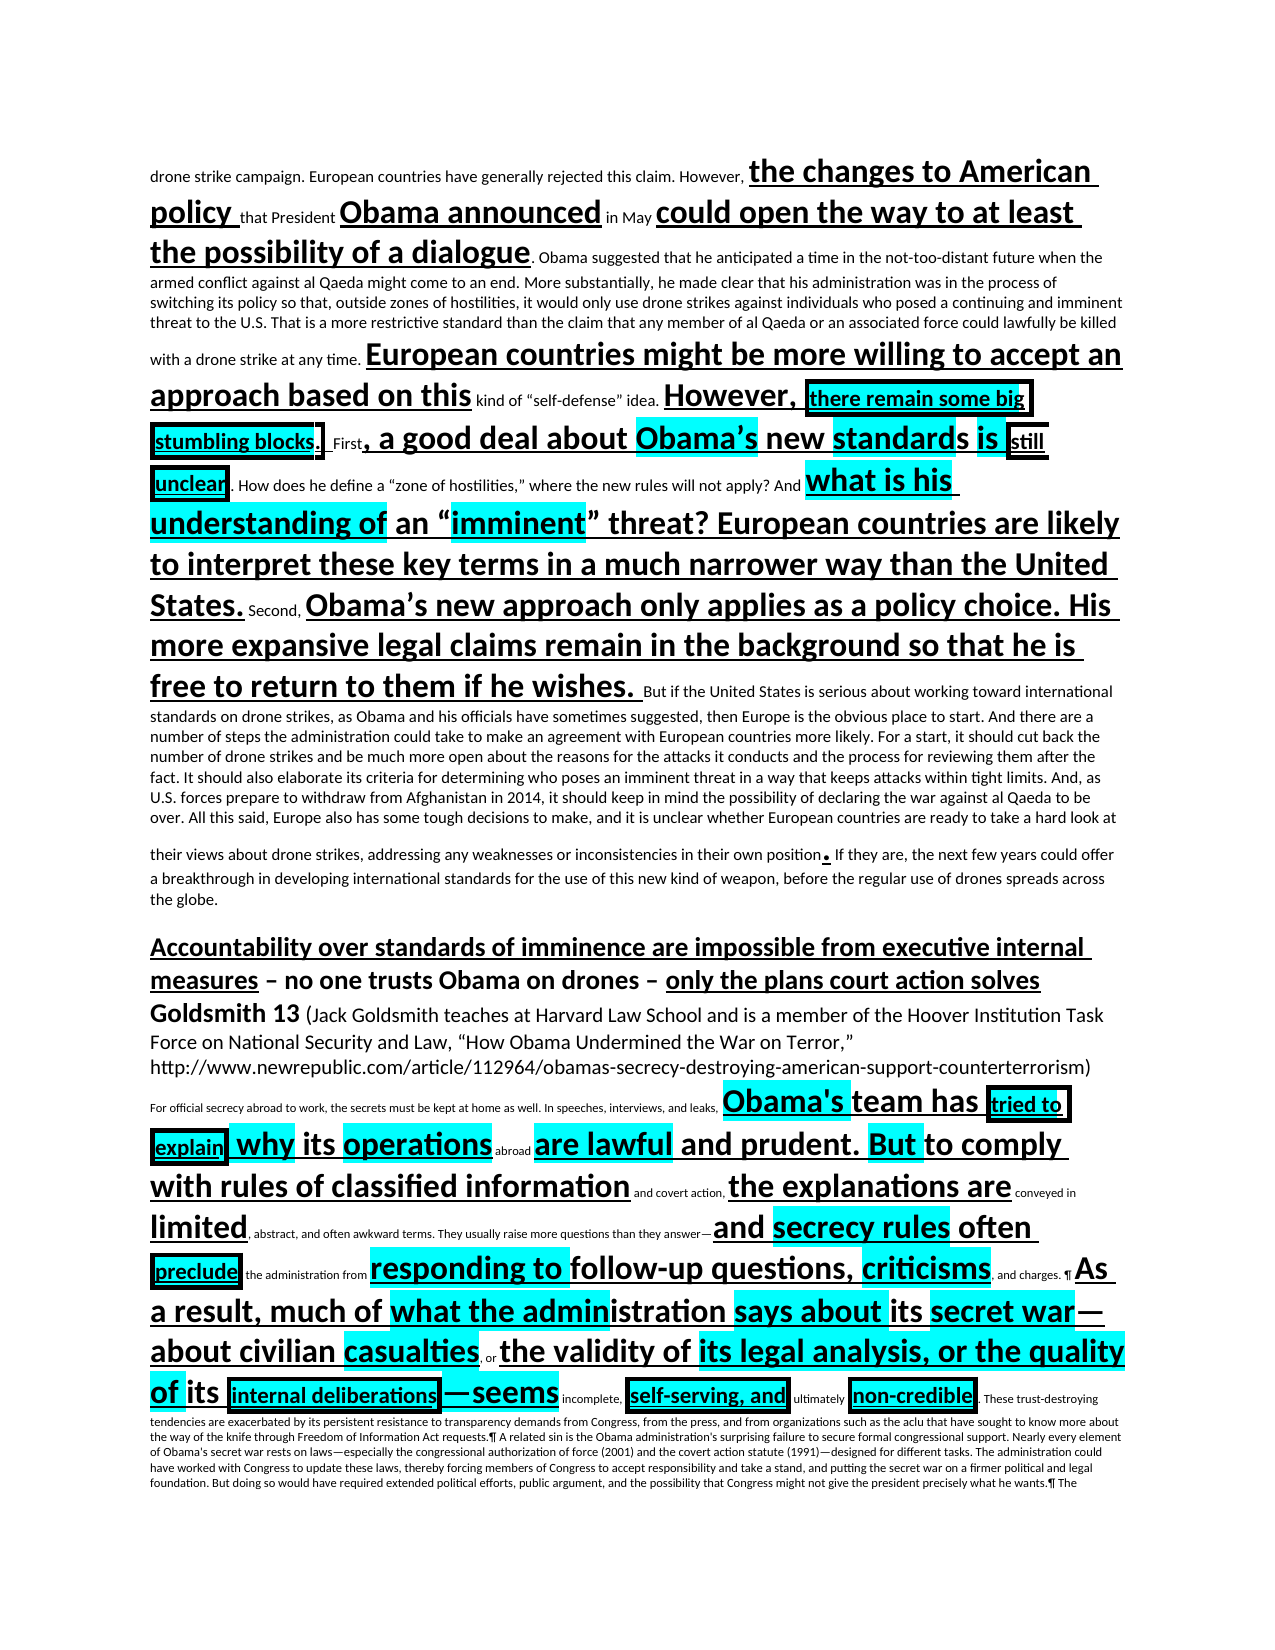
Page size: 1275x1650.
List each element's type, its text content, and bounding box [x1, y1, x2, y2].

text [150, 150, 1125, 909]
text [150, 1327, 1125, 1491]
subtitle Accountability over standards of imminence are impossible from executive internal measures – no one trusts Obama on drones – only the plans court action solves [150, 930, 1125, 996]
text Goldsmith 13 (Jack Goldsmith teaches at Harvard Law School and is a member of the Hoover Institution Task Force on National Security and Law, “How Obama Undermined the War on Terror,” http://www.newrepublic.com/article/112964/obamas-secrecy-destroying-american-support-counterterrorism) [150, 996, 1125, 1080]
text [150, 1080, 1125, 1331]
